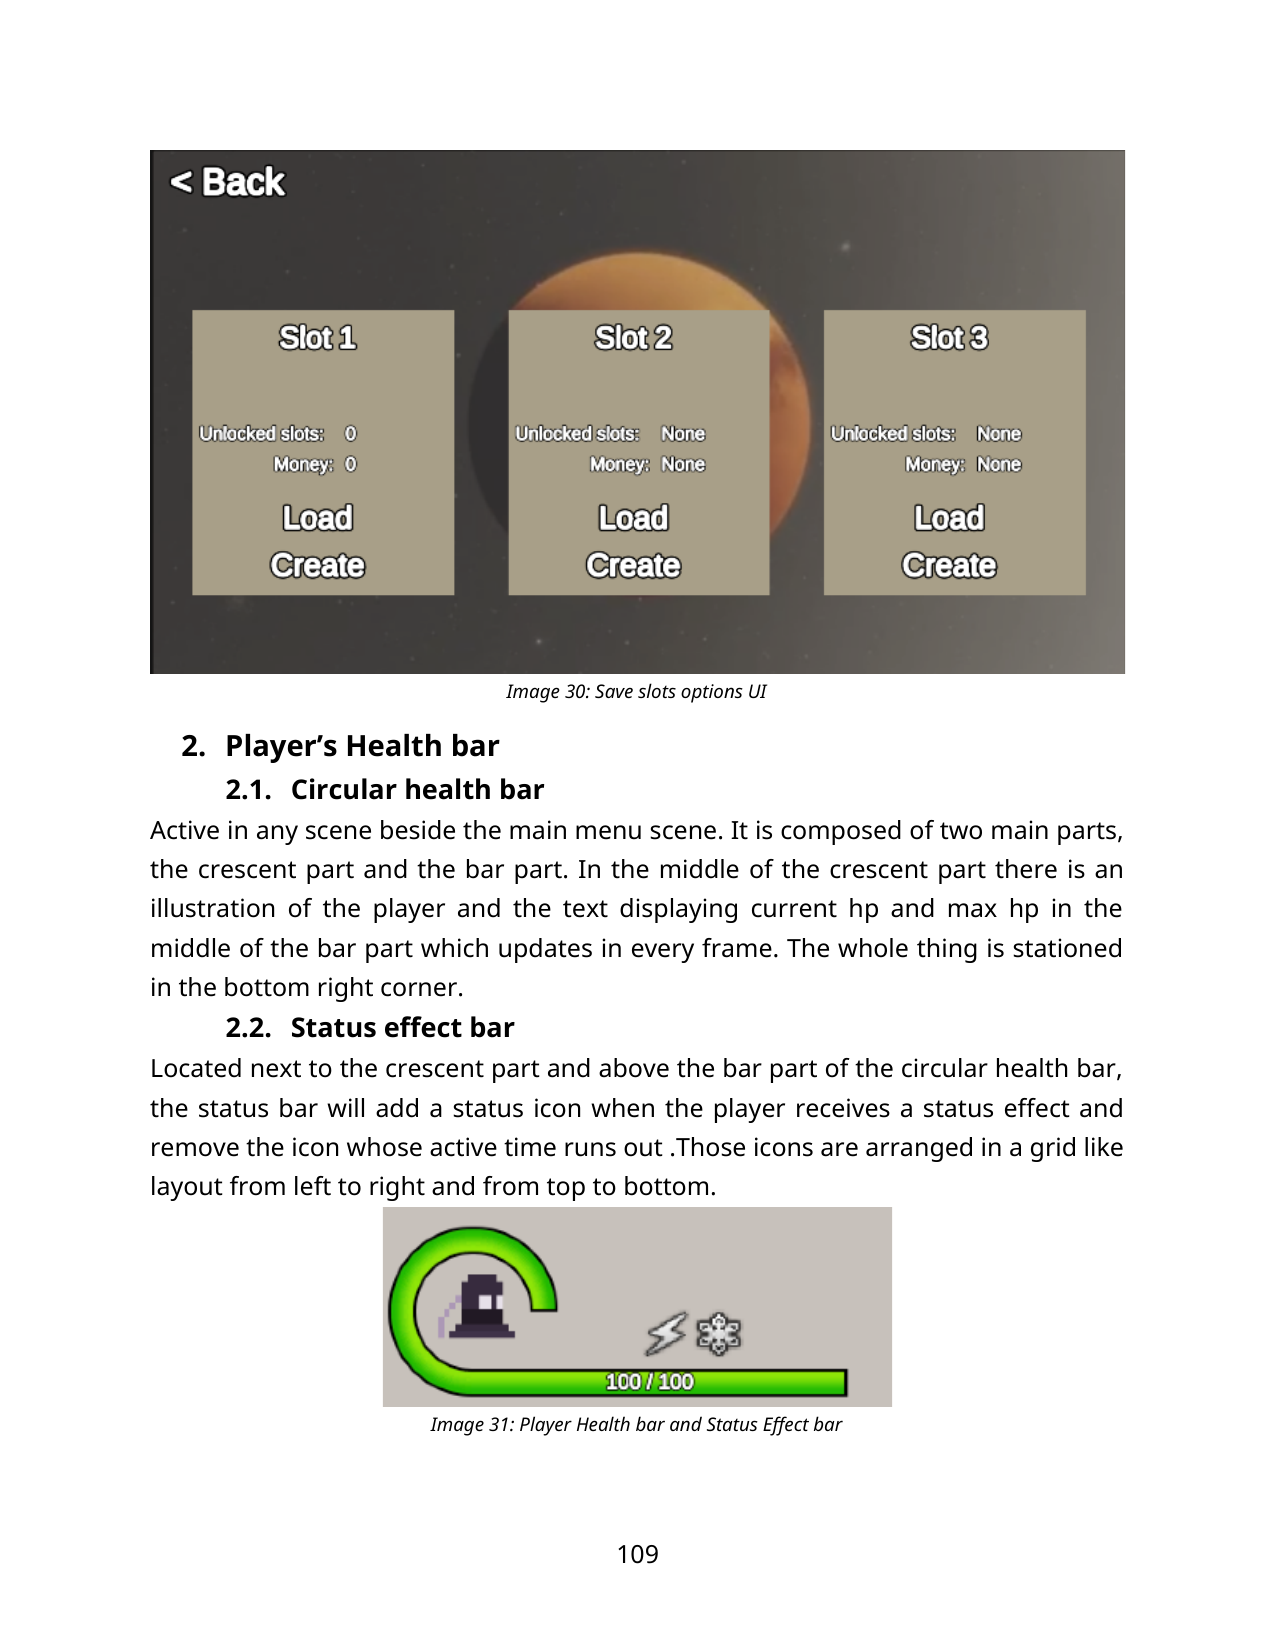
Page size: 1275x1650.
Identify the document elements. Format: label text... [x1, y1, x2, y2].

subtitle Circular health bar [272, 770, 1125, 807]
picture [150, 150, 1125, 674]
text Located next to the crescent part and above the bar part of the circular health bar, the status bar will add a status icon when the player receives a status effect and remove the icon whose active time runs out .Those icons are arranged in a grid like layout from left to right and from top to bottom. [150, 1051, 1125, 1203]
subtitle Player’s Health bar [206, 725, 1125, 764]
picture [382, 1207, 893, 1407]
subtitle Status effect bar [272, 1009, 1125, 1046]
text Active in any scene beside the main menu scene. It is composed of two main parts, the crescent part and the bar part. In the middle of the crescent part there is an illustration of the player and the text displaying current hp and max hp in the middle of the bar part which updates in every frame. The whole thing is stationed in the bottom right corner. [150, 813, 1125, 1003]
